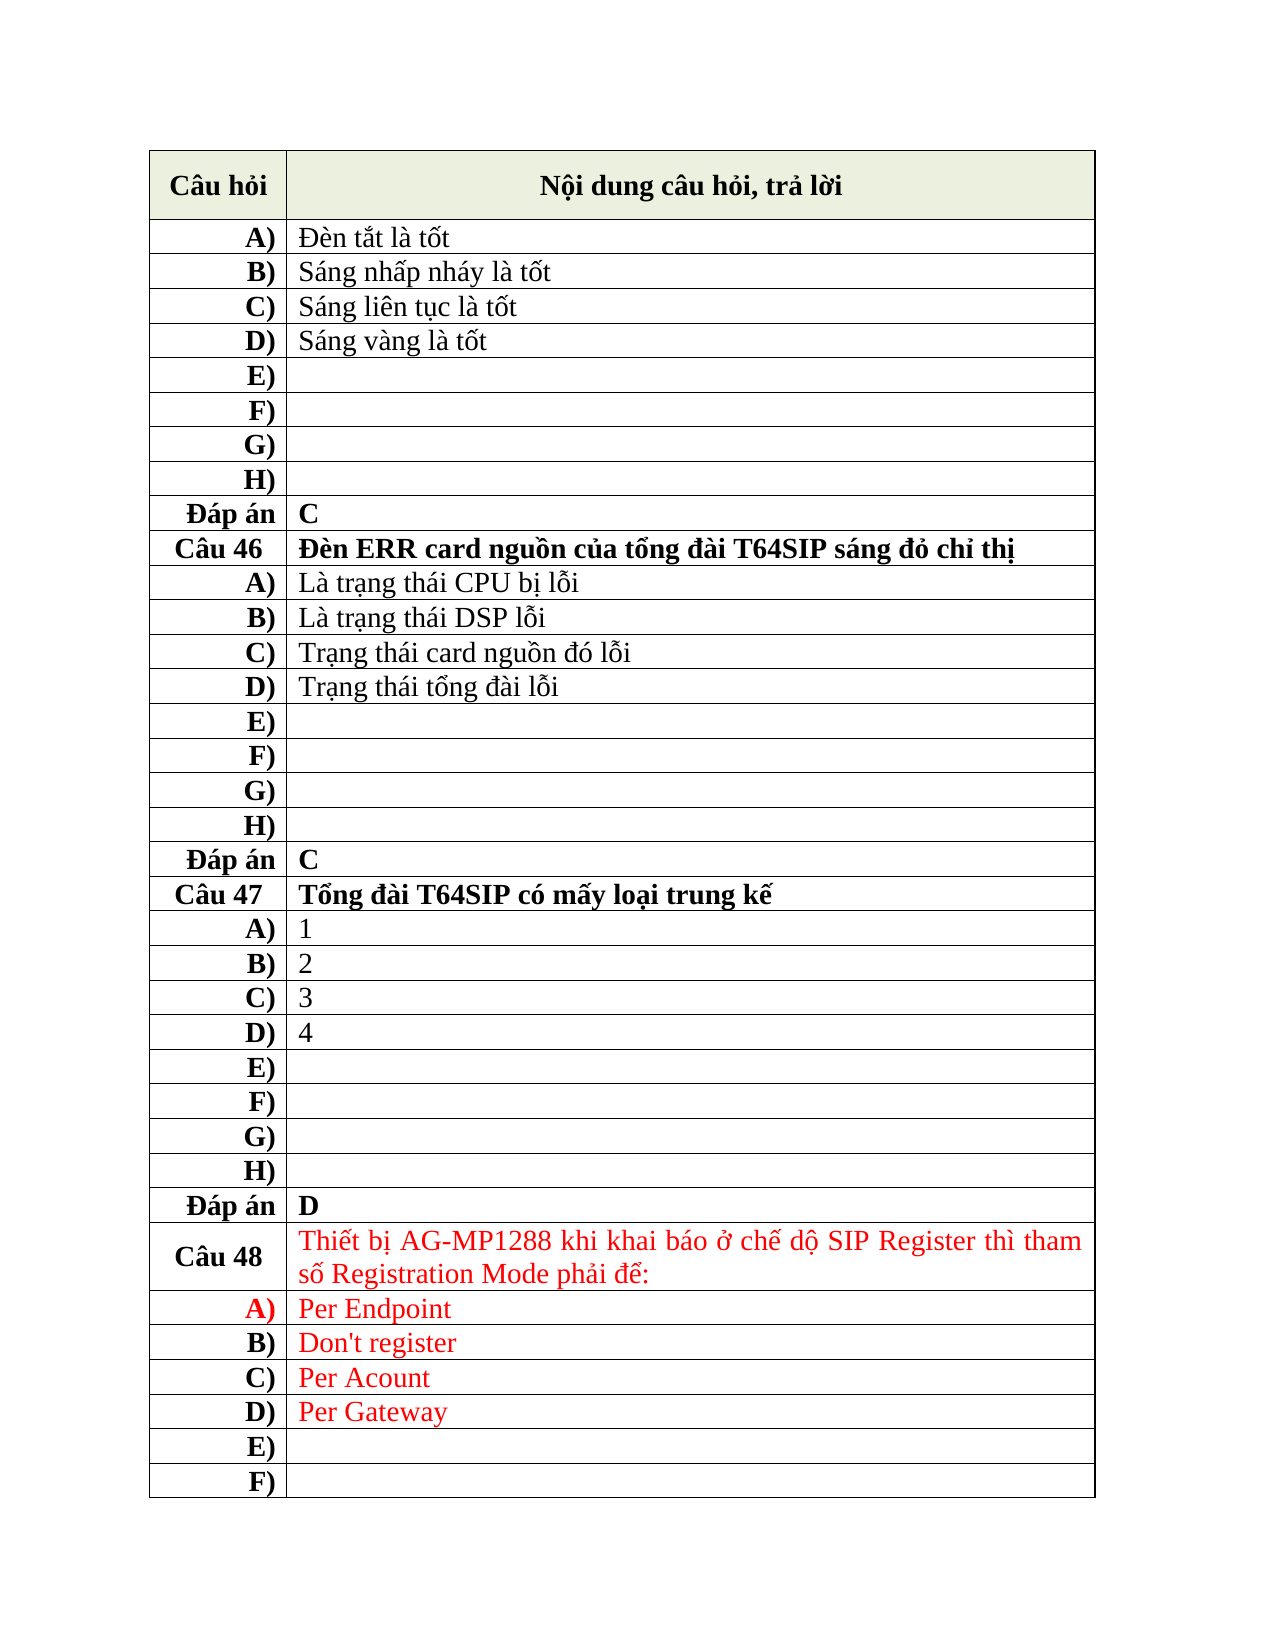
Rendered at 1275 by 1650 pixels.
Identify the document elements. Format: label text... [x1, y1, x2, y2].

table_cell D) [150, 1395, 286, 1428]
table_cell 1 [287, 911, 1094, 945]
table_cell A) [150, 911, 286, 945]
table_cell Sáng vàng là tốt [287, 324, 1094, 357]
table_cell Per Acount [287, 1360, 1094, 1393]
table_cell Đèn tắt là tốt [287, 220, 1094, 253]
table_cell [287, 427, 1094, 461]
table_cell Per Endpoint [287, 1291, 1094, 1324]
table_cell B) [150, 600, 286, 634]
table_cell F) [150, 1464, 286, 1497]
table_cell A) [150, 1291, 286, 1324]
table_cell C [287, 842, 1094, 876]
table_cell [287, 358, 1094, 392]
table_cell Đáp án [150, 496, 286, 530]
table_cell D) [150, 324, 286, 357]
table_cell A) [150, 566, 286, 599]
table_cell F) [150, 393, 286, 426]
table_cell D [287, 1188, 1094, 1222]
table_cell F) [150, 739, 286, 772]
table_header Nội dung câu hỏi, trả lời [287, 151, 1094, 219]
table_cell G) [150, 773, 286, 807]
table_cell [287, 773, 1094, 807]
table_cell [287, 1084, 1094, 1118]
table_cell C) [150, 981, 286, 1014]
table_cell [287, 1119, 1094, 1152]
table_cell H) [150, 1154, 286, 1187]
table_cell [287, 1154, 1094, 1187]
table_cell Tổng đài T64SIP có mấy loại trung kế [287, 877, 1094, 910]
table_cell G) [150, 427, 286, 461]
table_cell E) [150, 1050, 286, 1083]
table_cell Đáp án [150, 1188, 286, 1222]
table_cell Đáp án [150, 842, 286, 876]
table_cell C) [150, 289, 286, 322]
table_cell Sáng nhấp nháy là tốt [287, 254, 1094, 288]
table_cell D) [150, 669, 286, 703]
table_cell C) [150, 1360, 286, 1393]
table_cell H) [150, 462, 286, 495]
table_cell E) [150, 358, 286, 392]
table_cell 4 [287, 1015, 1094, 1049]
table_cell [287, 1464, 1094, 1497]
table_cell [287, 1050, 1094, 1083]
table_cell Don't register [287, 1325, 1094, 1359]
table_cell G) [150, 1119, 286, 1152]
table_cell Câu 48 [150, 1223, 286, 1290]
table_cell Là trạng thái CPU bị lỗi [287, 566, 1094, 599]
table_cell C [287, 496, 1094, 530]
table_cell [287, 704, 1094, 737]
table_cell 3 [287, 981, 1094, 1014]
table_cell E) [150, 704, 286, 737]
table_cell C) [150, 635, 286, 668]
table_cell H) [150, 808, 286, 841]
table_cell Trạng thái card nguồn đó lỗi [287, 635, 1094, 668]
table_cell [287, 462, 1094, 495]
table_cell [287, 393, 1094, 426]
table_cell Là trạng thái DSP lỗi [287, 600, 1094, 634]
table_cell Câu 46 [150, 531, 286, 564]
table_cell Trạng thái tổng đài lỗi [287, 669, 1094, 703]
table_cell 2 [287, 946, 1094, 979]
table_header Câu hỏi [150, 151, 286, 219]
table_cell [287, 739, 1094, 772]
table_cell E) [150, 1429, 286, 1463]
table_cell Câu 47 [150, 877, 286, 910]
table_cell [287, 808, 1094, 841]
table_cell Per Gateway [287, 1395, 1094, 1428]
table_cell Sáng liên tục là tốt [287, 289, 1094, 322]
table_cell Đèn ERR card nguồn của tổng đài T64SIP sáng đỏ chỉ thị [287, 531, 1094, 564]
table_cell B) [150, 1325, 286, 1359]
table_cell [287, 1429, 1094, 1463]
table_cell B) [150, 946, 286, 979]
table_cell F) [150, 1084, 286, 1118]
table_cell Thiết bị AG-MP1288 khi khai báo ở chế dộ SIP Register thì tham số Registration Mode phải để: [287, 1223, 1094, 1290]
table_cell B) [150, 254, 286, 288]
table_cell A) [150, 220, 286, 253]
table_cell D) [150, 1015, 286, 1049]
